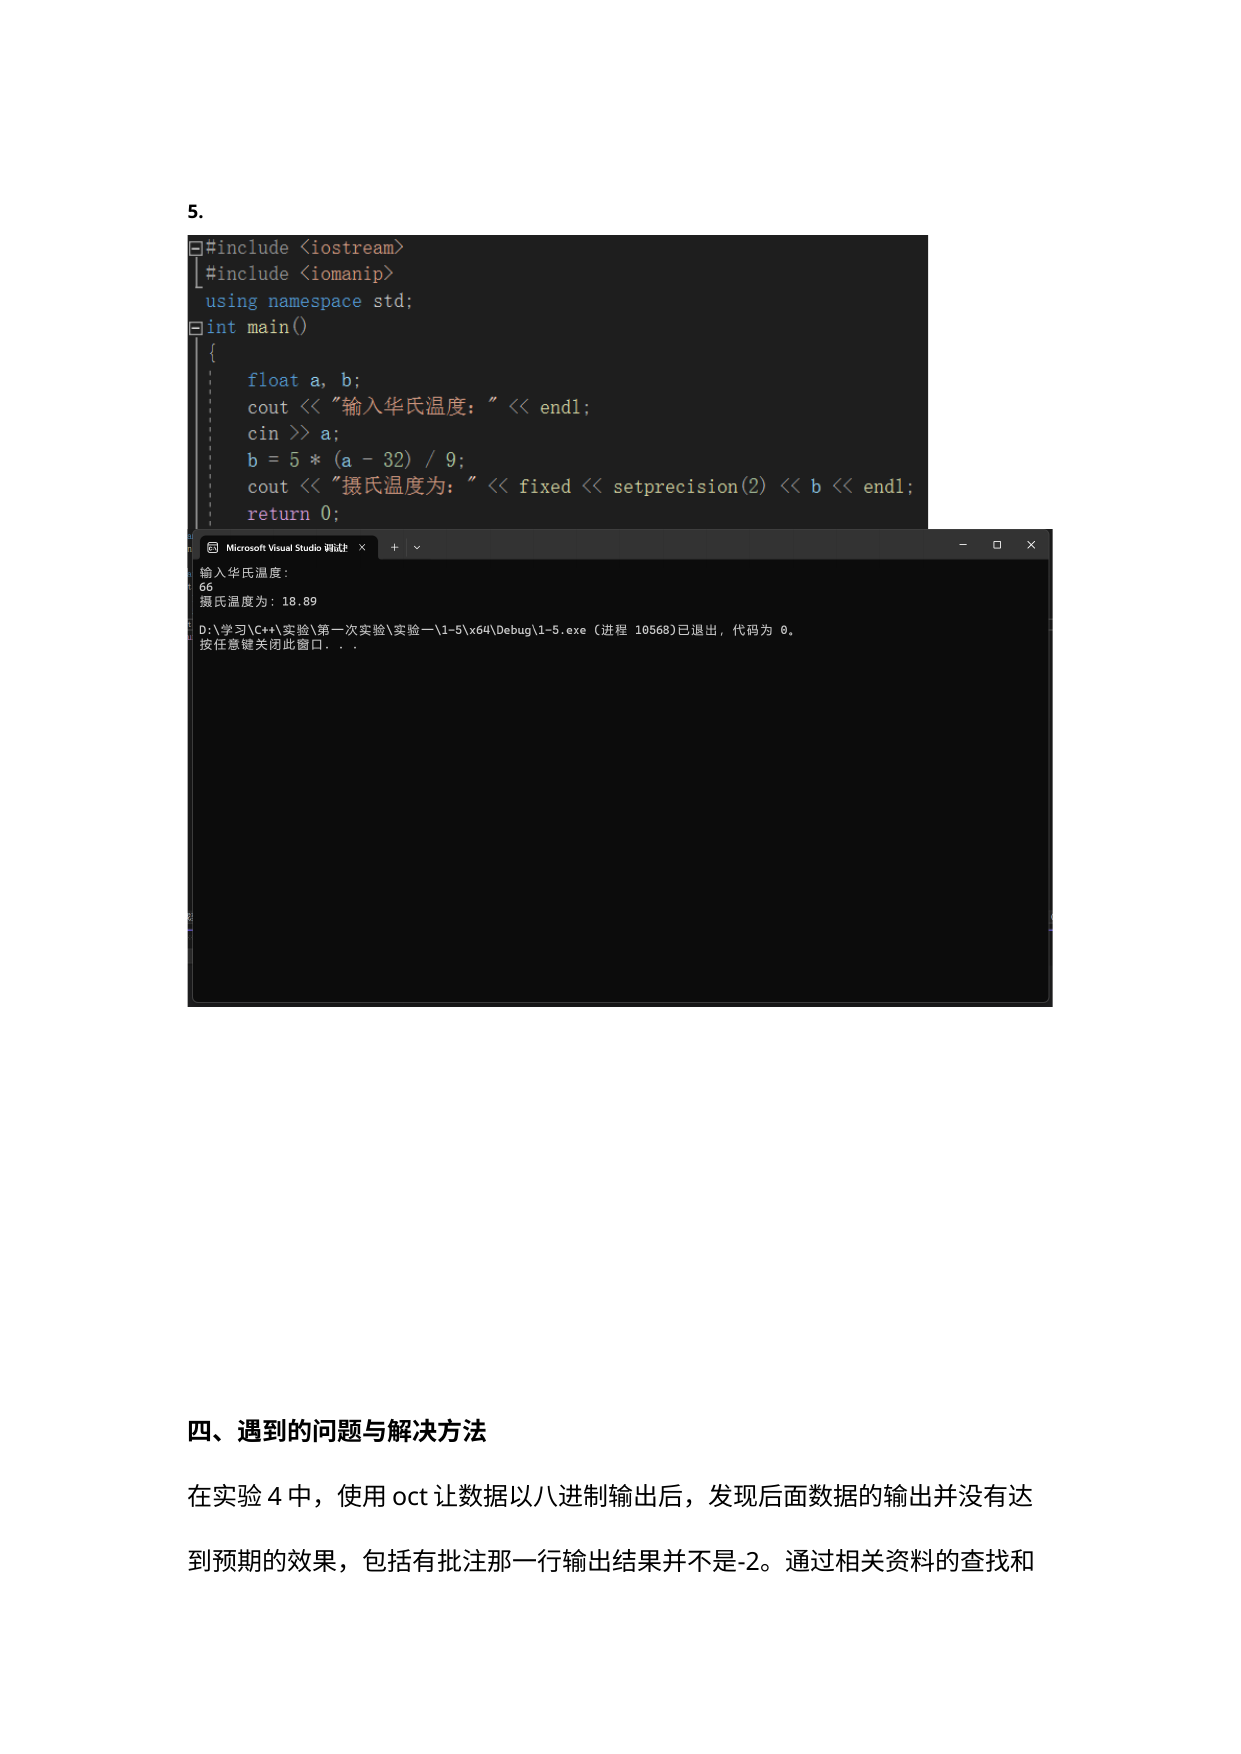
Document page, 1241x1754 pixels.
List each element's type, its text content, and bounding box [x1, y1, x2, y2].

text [187, 1462, 1053, 1592]
picture [187, 235, 1053, 1007]
text 5. [187, 194, 1053, 227]
text 四、遇到的问题与解决方法 [187, 1397, 1053, 1462]
